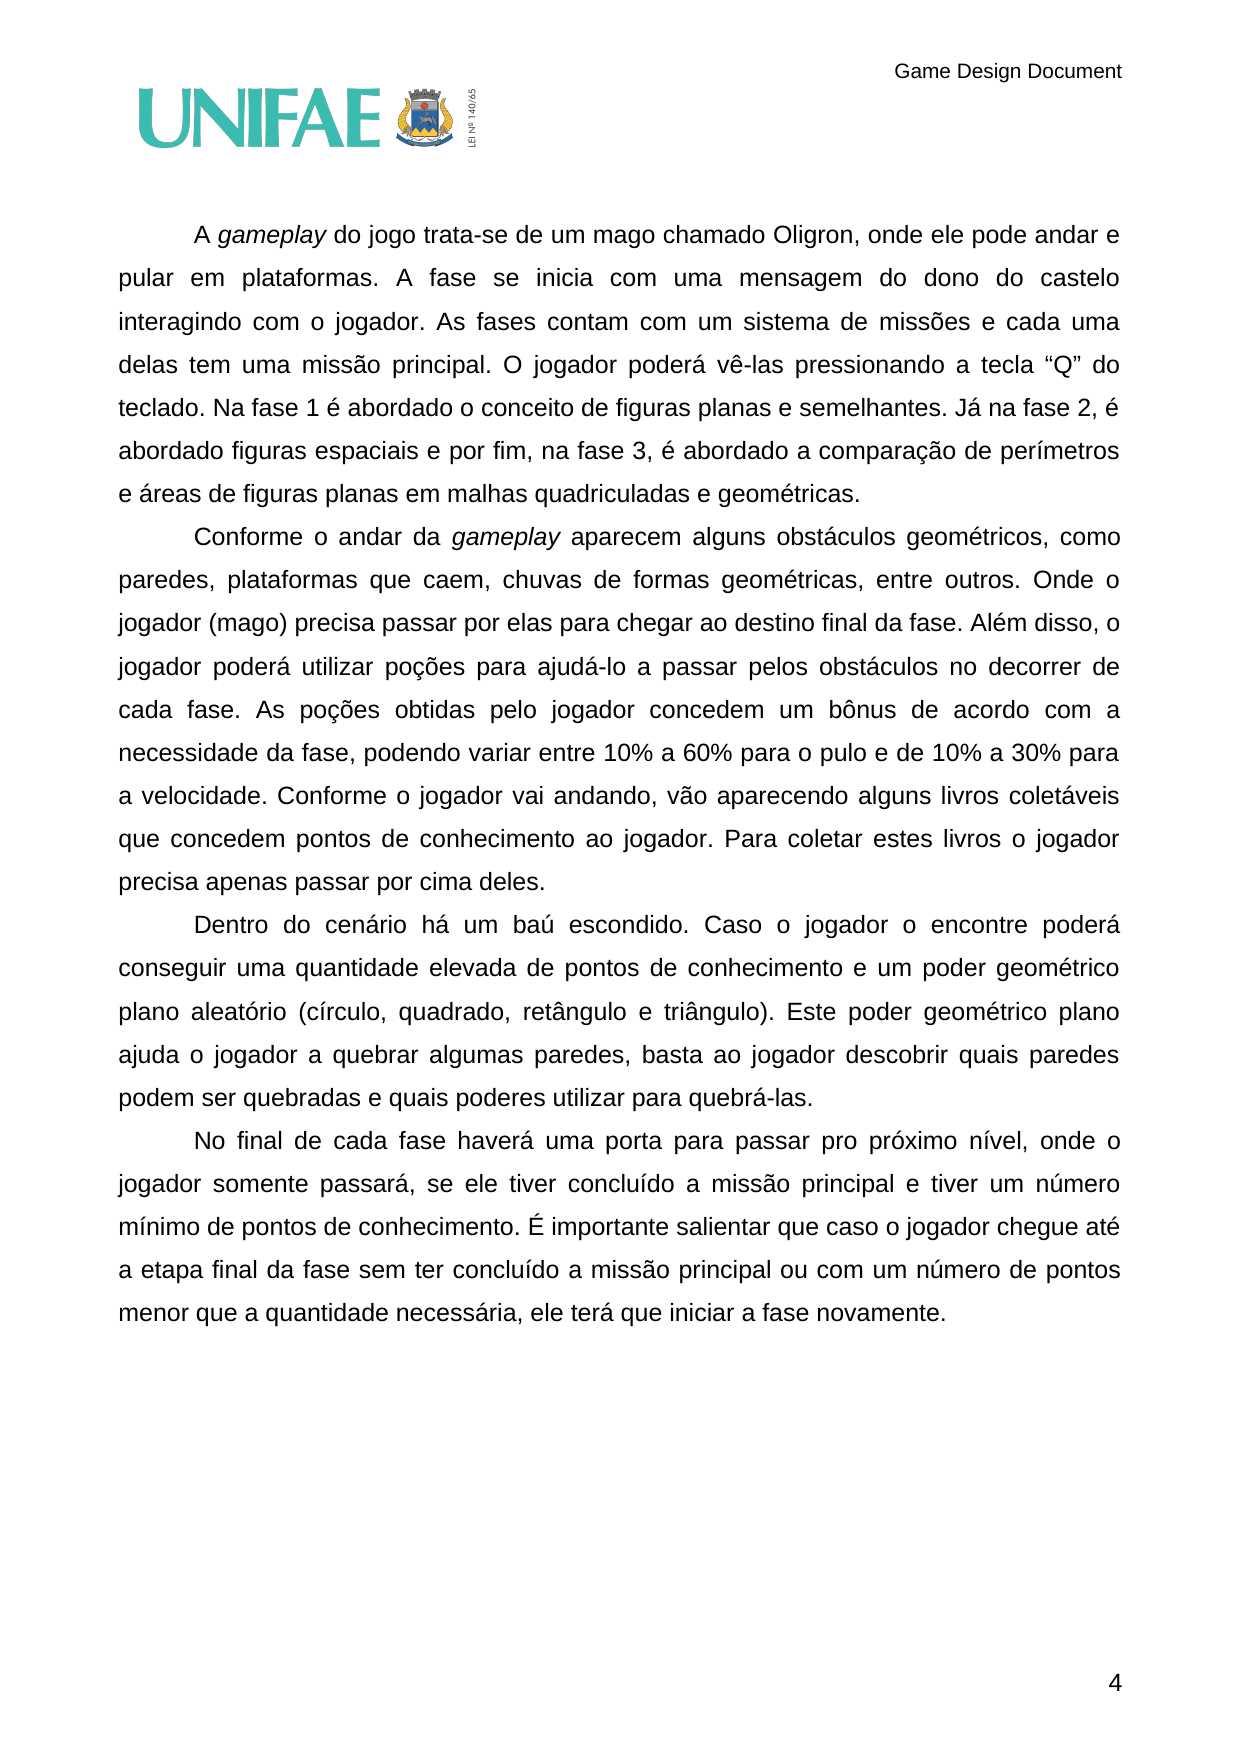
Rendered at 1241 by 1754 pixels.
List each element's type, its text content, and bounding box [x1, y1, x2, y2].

text Conforme o andar da gameplay aparecem alguns obstáculos geométricos, como paredes, plataformas que caem, chuvas de formas geométricas, entre outros. Onde o jogador (mago) precisa passar por elas para chegar ao destino final da fase. Além disso, o jogador poderá utilizar poções para ajudá-lo a passar pelos obstáculos no decorrer de cada fase. As poções obtidas pelo jogador concedem um bônus de acordo com a necessidade da fase, podendo variar entre 10% a 60% para o pulo e de 10% a 30% para a velocidade. Conforme o jogador vai andando, vão aparecendo alguns livros coletáveis que concedem pontos de conhecimento ao jogador. Para coletar estes livros o jogador precisa apenas passar por cima deles. [118, 522, 1122, 896]
picture [139, 88, 476, 148]
text A gameplay do jogo trata-se de um mago chamado Oligron, onde ele pode andar e pular em plataformas. A fase se inicia com uma mensagem do dono do castelo interagindo com o jogador. As fases contam com um sistema de missões e cada uma delas tem uma missão principal. O jogador poderá vê-las pressionando a tecla “Q” do teclado. Na fase 1 é abordado o conceito de figuras planas e semelhantes. Já na fase 2, é abordado figuras espaciais e por fim, na fase 3, é abordado a comparação de perímetros e áreas de figuras planas em malhas quadriculadas e geométricas. [118, 220, 1122, 508]
text No final de cada fase haverá uma porta para passar pro próximo nível, onde o jogador somente passará, se ele tiver concluído a missão principal e tiver um número mínimo de pontos de conhecimento. É importante salientar que caso o jogador chegue até a etapa final da fase sem ter concluído a missão principal ou com um número de pontos menor que a quantidade necessária, ele terá que iniciar a fase novamente. [118, 1126, 1122, 1327]
text Dentro do cenário há um baú escondido. Caso o jogador o encontre poderá conseguir uma quantidade elevada de pontos de conhecimento e um poder geométrico plano aleatório (círculo, quadrado, retângulo e triângulo). Este poder geométrico plano ajuda o jogador a quebrar algumas paredes, basta ao jogador descobrir quais paredes podem ser quebradas e quais poderes utilizar para quebrá-las. [118, 910, 1122, 1112]
